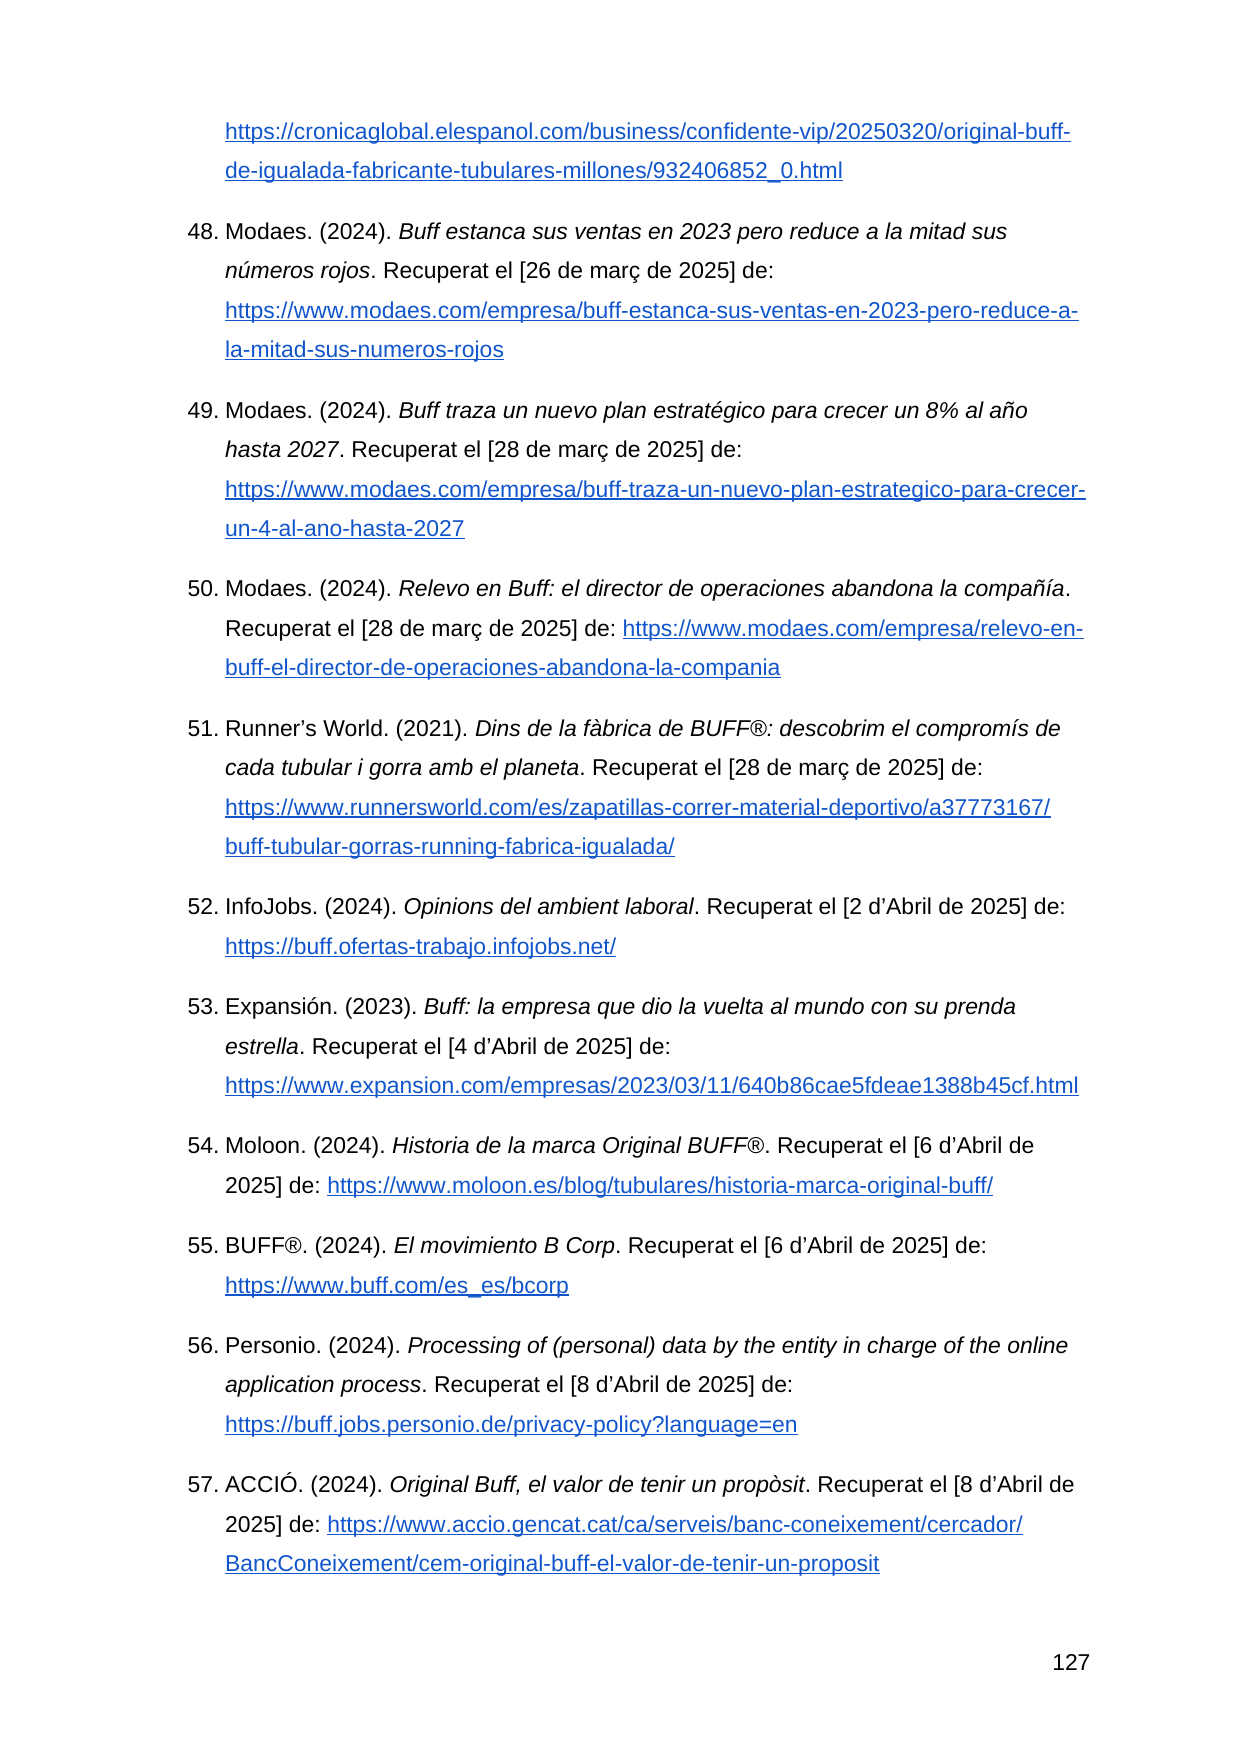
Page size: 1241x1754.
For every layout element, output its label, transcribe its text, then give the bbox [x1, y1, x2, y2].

list InfoJobs. (2024). Opinions del ambient laboral. Recuperat el [2 d’Abril de 2025] de: https://buff.ofertas-trabajo.infojobs.net/ [187, 893, 1090, 959]
list Expansión. (2023). Buff: la empresa que dio la vuelta al mundo con su prenda estrella. Recuperat el [4 d’Abril de 2025] de: https://www.expansion.com/empresas/2023/03/11/640b86cae5fdeae1388b45cf.html [187, 993, 1090, 1098]
list Runner’s World. (2021). Dins de la fàbrica de BUFF®: descobrim el compromís de cada tubular i gorra amb el planeta. Recuperat el [28 de març de 2025] de: https://www.runnersworld.com/es/zapatillas-correr-material-deportivo/a37773167/buff-tubular-gorras-running-fabrica-igualada/ [187, 714, 1090, 859]
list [187, 118, 1090, 184]
list Modaes. (2024). Relevo en Buff: el director de operaciones abandona la compañía. Recuperat el [28 de març de 2025] de: https://www.modaes.com/empresa/relevo-en-buff-el-director-de-operaciones-abandona-la-compania [187, 575, 1090, 681]
list Modaes. (2024). Buff traza un nuevo plan estratégico para crecer un 8% al año hasta 2027. Recuperat el [28 de març de 2025] de: https://www.modaes.com/empresa/buff-traza-un-nuevo-plan-estrategico-para-crecer-un-4-al-ano-hasta-2027 [187, 397, 1090, 541]
list Moloon. (2024). Historia de la marca Original BUFF®. Recuperat el [6 d’Abril de 2025] de: https://www.moloon.es/blog/tubulares/historia-marca-original-buff/ [187, 1132, 1090, 1198]
list ACCIÓ. (2024). Original Buff, el valor de tenir un propòsit. Recuperat el [8 d’Abril de 2025] de: https://www.accio.gencat.cat/ca/serveis/banc-coneixement/cercador/BancConeixement/cem-original-buff-el-valor-de-tenir-un-proposit [187, 1471, 1090, 1577]
list BUFF®. (2024). El movimiento B Corp. Recuperat el [6 d’Abril de 2025] de: https://www.buff.com/es_es/bcorp [187, 1232, 1090, 1298]
list Modaes. (2024). Buff estanca sus ventas en 2023 pero reduce a la mitad sus números rojos. Recuperat el [26 de març de 2025] de: https://www.modaes.com/empresa/buff-estanca-sus-ventas-en-2023-pero-reduce-a-la-mitad-sus-numeros-rojos [187, 218, 1090, 363]
list Personio. (2024). Processing of (personal) data by the entity in charge of the online application process. Recuperat el [8 d’Abril de 2025] de: https://buff.jobs.personio.de/privacy-policy?language=en [187, 1332, 1090, 1437]
